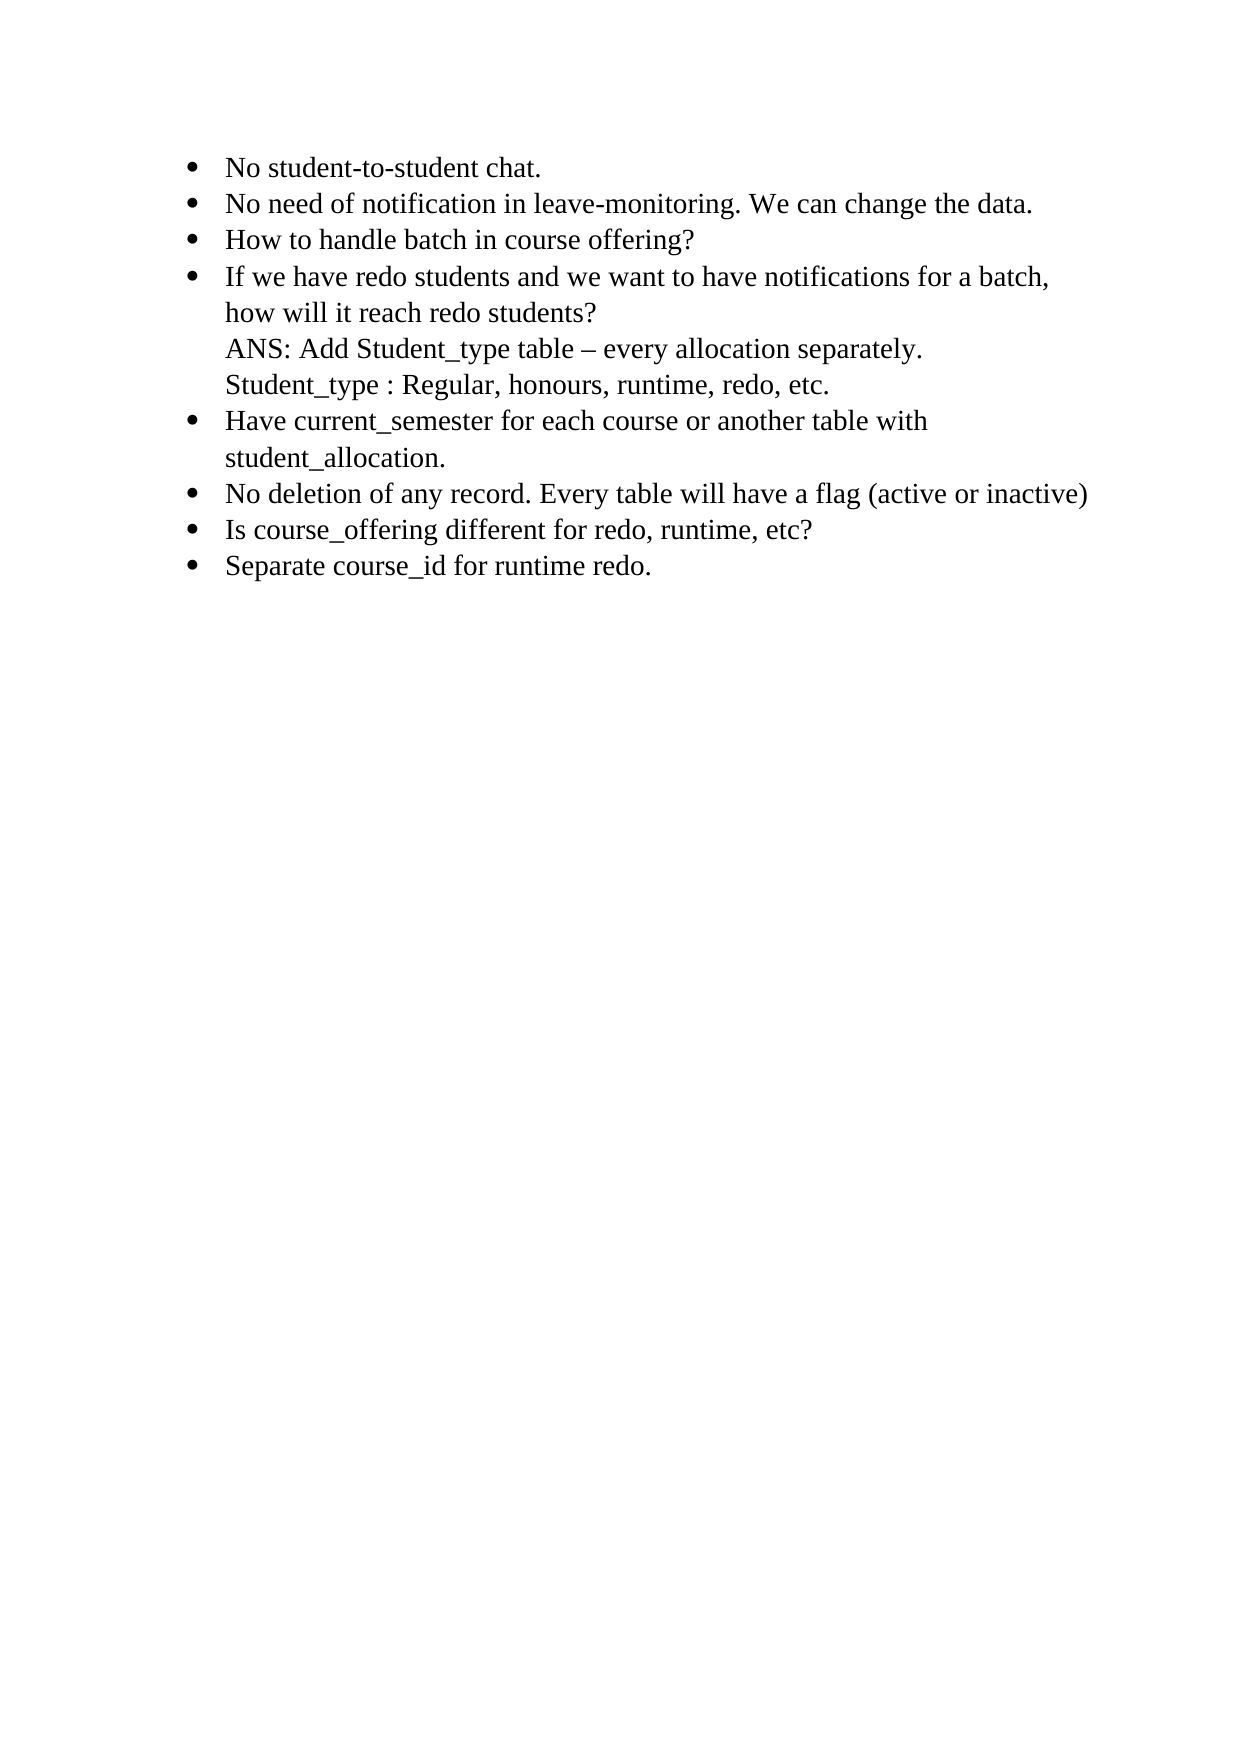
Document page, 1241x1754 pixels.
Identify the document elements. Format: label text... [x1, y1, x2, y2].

list No deletion of any record. Every table will have a flag (active or inactive) [187, 476, 1090, 509]
list Student_type : Regular, honours, runtime, redo, etc. [225, 367, 1090, 401]
list If we have redo students and we want to have notifications for a batch, how will it reach redo students? [187, 259, 1090, 328]
list No need of notification in leave-monitoring. We can change the data. [187, 186, 1090, 220]
list Is course_offering different for redo, runtime, etc? [187, 512, 1090, 546]
list How to handle batch in course offering? [187, 222, 1090, 256]
list Separate course_id for runtime redo. [187, 548, 1090, 582]
list No student-to-student chat. [187, 150, 1090, 184]
list ANS: Add Student_type table – every allocation separately. [225, 331, 1090, 365]
list Have current_semester for each course or another table with student_allocation. [187, 403, 1090, 473]
